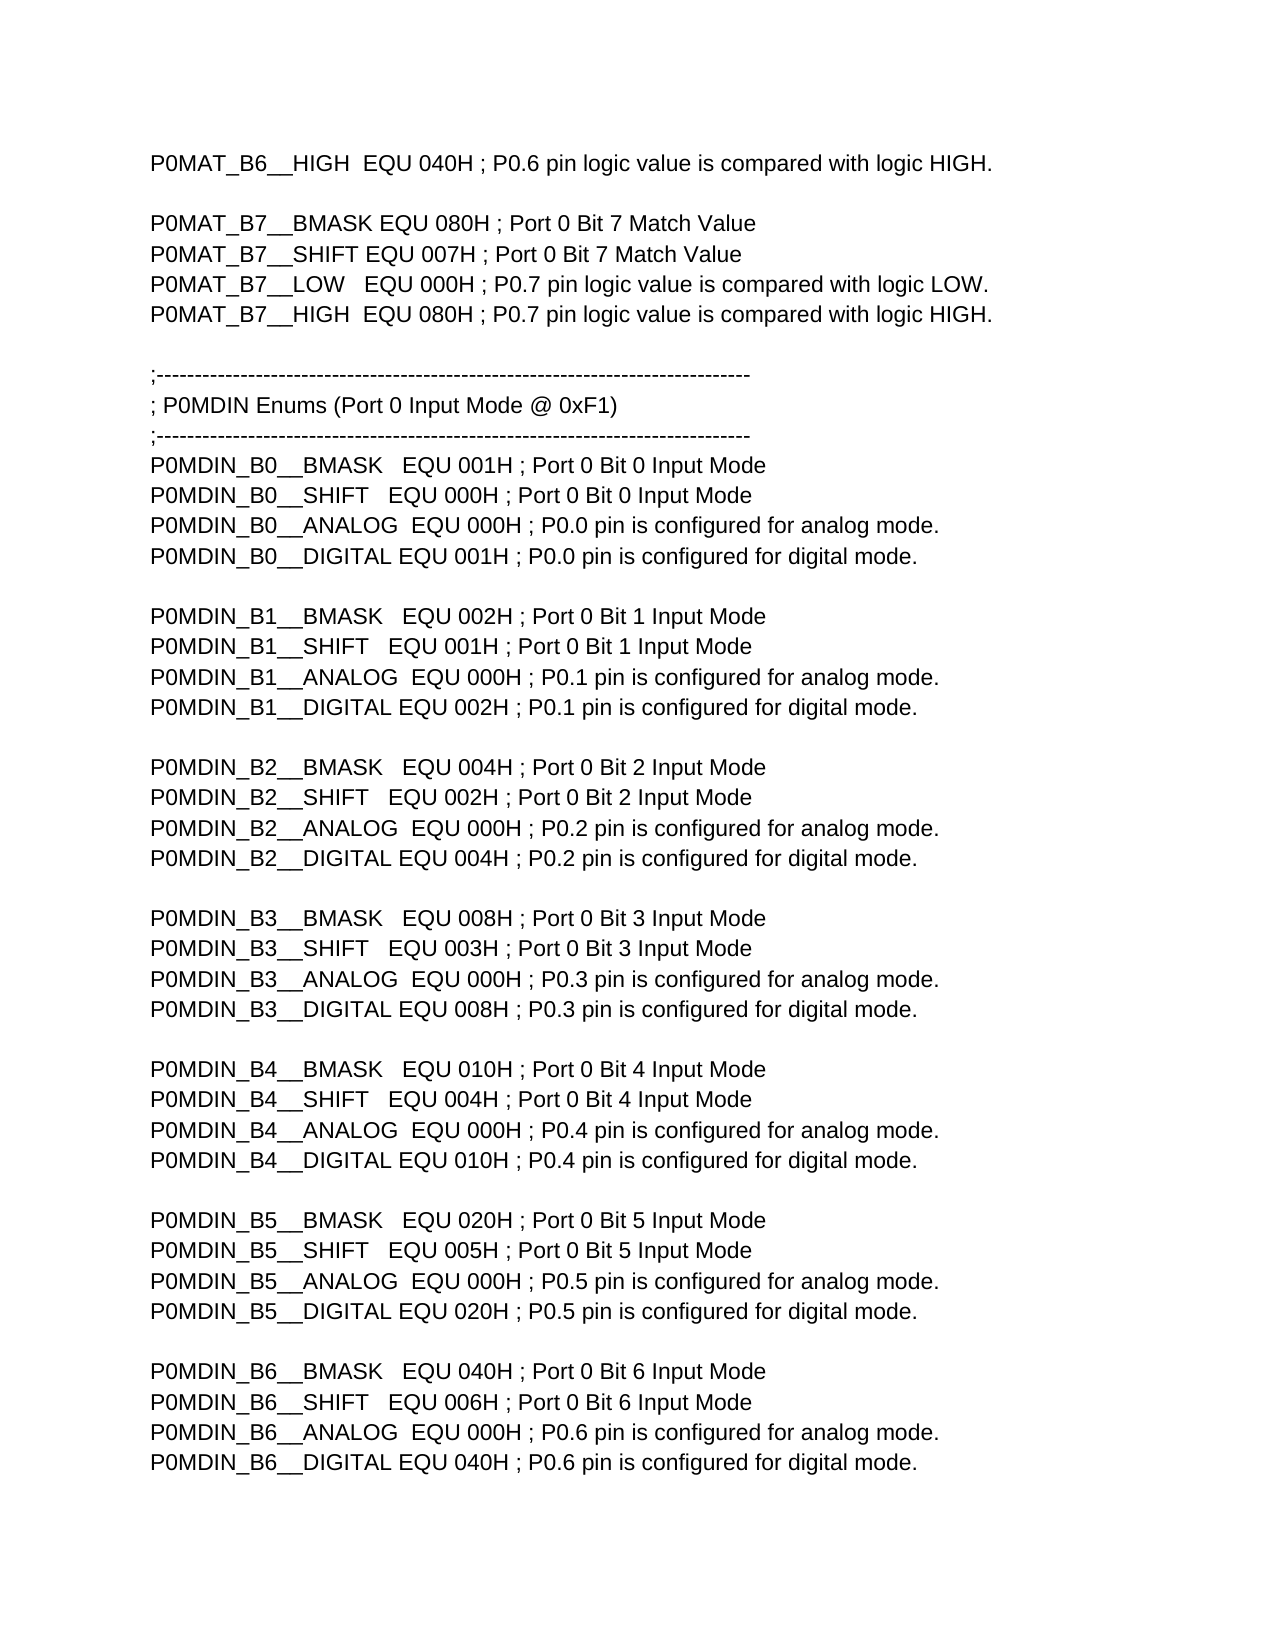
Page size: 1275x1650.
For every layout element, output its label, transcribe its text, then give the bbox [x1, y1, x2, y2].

text P0MDIN_B4__DIGITAL EQU 010H ; P0.4 pin is configured for digital mode. [150, 1147, 1125, 1173]
text ;------------------------------------------------------------------------------ [150, 422, 1125, 448]
text P0MAT_B7__HIGH EQU 080H ; P0.7 pin logic value is compared with logic HIGH. [150, 301, 1125, 327]
text P0MDIN_B6__BMASK EQU 040H ; Port 0 Bit 6 Input Mode [150, 1358, 1125, 1385]
text P0MDIN_B1__ANALOG EQU 000H ; P0.1 pin is configured for analog mode. [150, 663, 1125, 690]
text P0MAT_B7__SHIFT EQU 007H ; Port 0 Bit 7 Match Value [150, 241, 1125, 267]
text P0MDIN_B4__BMASK EQU 010H ; Port 0 Bit 4 Input Mode [150, 1056, 1125, 1083]
text P0MDIN_B2__ANALOG EQU 000H ; P0.2 pin is configured for analog mode. [150, 814, 1125, 841]
text P0MAT_B7__BMASK EQU 080H ; Port 0 Bit 7 Match Value [150, 210, 1125, 237]
text P0MDIN_B3__SHIFT EQU 003H ; Port 0 Bit 3 Input Mode [150, 935, 1125, 962]
text ; P0MDIN Enums (Port 0 Input Mode @ 0xF1) [150, 392, 1125, 418]
text P0MDIN_B5__SHIFT EQU 005H ; Port 0 Bit 5 Input Mode [150, 1237, 1125, 1264]
text P0MDIN_B0__DIGITAL EQU 001H ; P0.0 pin is configured for digital mode. [150, 543, 1125, 569]
text P0MDIN_B3__DIGITAL EQU 008H ; P0.3 pin is configured for digital mode. [150, 996, 1125, 1022]
text P0MAT_B7__LOW EQU 000H ; P0.7 pin logic value is compared with logic LOW. [150, 271, 1125, 297]
text P0MDIN_B4__SHIFT EQU 004H ; Port 0 Bit 4 Input Mode [150, 1086, 1125, 1113]
text P0MDIN_B1__DIGITAL EQU 002H ; P0.1 pin is configured for digital mode. [150, 694, 1125, 720]
text P0MAT_B6__HIGH EQU 040H ; P0.6 pin logic value is compared with logic HIGH. [150, 150, 1125, 176]
text P0MDIN_B2__SHIFT EQU 002H ; Port 0 Bit 2 Input Mode [150, 784, 1125, 811]
text P0MDIN_B0__SHIFT EQU 000H ; Port 0 Bit 0 Input Mode [150, 482, 1125, 509]
text P0MDIN_B6__SHIFT EQU 006H ; Port 0 Bit 6 Input Mode [150, 1388, 1125, 1415]
text P0MDIN_B2__DIGITAL EQU 004H ; P0.2 pin is configured for digital mode. [150, 845, 1125, 871]
text P0MDIN_B4__ANALOG EQU 000H ; P0.4 pin is configured for analog mode. [150, 1117, 1125, 1143]
text P0MDIN_B0__ANALOG EQU 000H ; P0.0 pin is configured for analog mode. [150, 512, 1125, 539]
text P0MDIN_B5__BMASK EQU 020H ; Port 0 Bit 5 Input Mode [150, 1207, 1125, 1234]
text P0MDIN_B0__BMASK EQU 001H ; Port 0 Bit 0 Input Mode [150, 452, 1125, 478]
text P0MDIN_B5__ANALOG EQU 000H ; P0.5 pin is configured for analog mode. [150, 1268, 1125, 1294]
text ;------------------------------------------------------------------------------ [150, 361, 1125, 388]
text P0MDIN_B5__DIGITAL EQU 020H ; P0.5 pin is configured for digital mode. [150, 1298, 1125, 1324]
text P0MDIN_B6__DIGITAL EQU 040H ; P0.6 pin is configured for digital mode. [150, 1449, 1125, 1475]
text P0MDIN_B2__BMASK EQU 004H ; Port 0 Bit 2 Input Mode [150, 754, 1125, 781]
text P0MDIN_B1__SHIFT EQU 001H ; Port 0 Bit 1 Input Mode [150, 633, 1125, 660]
text P0MDIN_B1__BMASK EQU 002H ; Port 0 Bit 1 Input Mode [150, 603, 1125, 629]
text P0MDIN_B3__ANALOG EQU 000H ; P0.3 pin is configured for analog mode. [150, 966, 1125, 992]
text P0MDIN_B6__ANALOG EQU 000H ; P0.6 pin is configured for analog mode. [150, 1419, 1125, 1445]
text P0MDIN_B3__BMASK EQU 008H ; Port 0 Bit 3 Input Mode [150, 905, 1125, 932]
